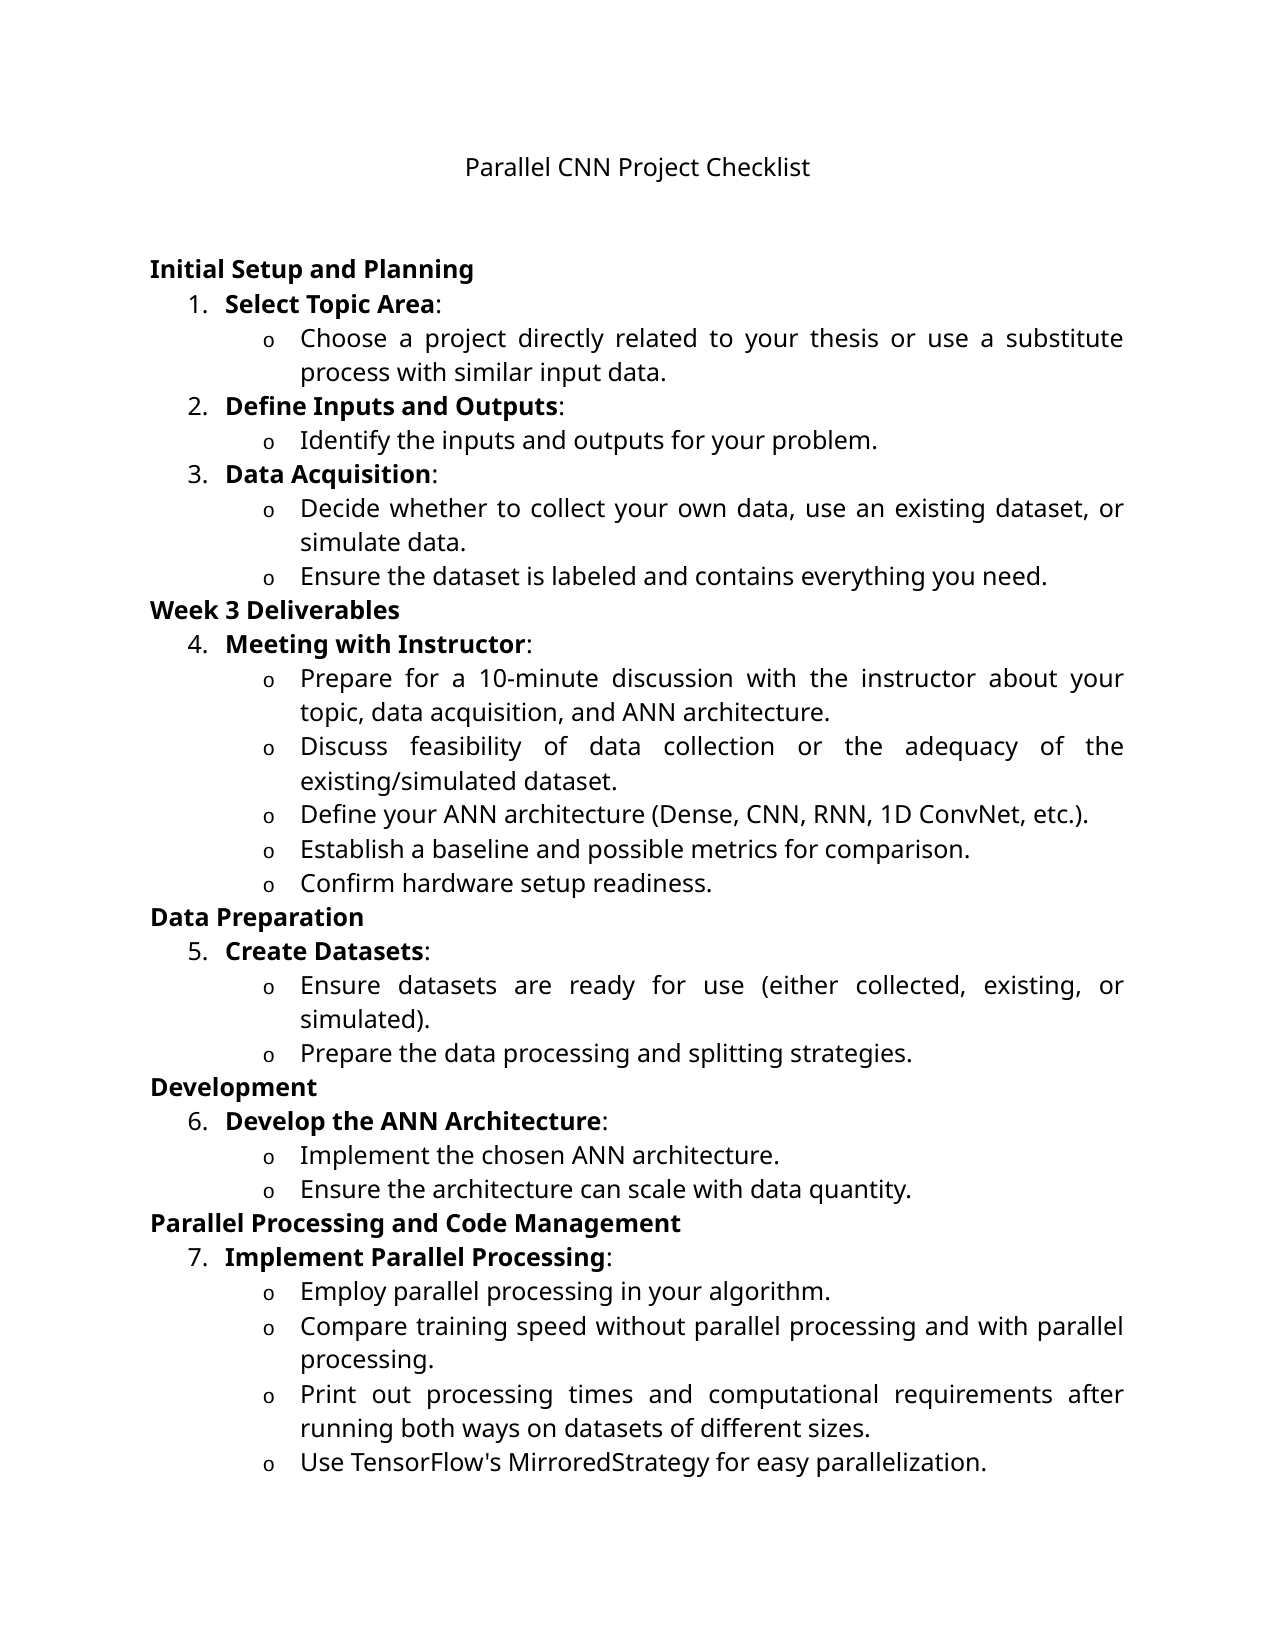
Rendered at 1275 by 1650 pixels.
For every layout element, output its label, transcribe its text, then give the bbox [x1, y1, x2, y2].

text Parallel Processing and Code Management [150, 1206, 1125, 1240]
text Week 3 Deliverables [150, 593, 1125, 627]
list Implement Parallel Processing: [187, 1240, 1125, 1274]
list Discuss feasibility of data collection or the adequacy of the existing/simulated dataset. [262, 729, 1125, 797]
text Development [150, 1070, 1125, 1104]
list Create Datasets: [187, 933, 1125, 967]
list Compare training speed without parallel processing and with parallel processing. [262, 1308, 1125, 1376]
list Ensure the dataset is labeled and contains everything you need. [262, 559, 1125, 593]
list Prepare for a 10-minute discussion with the instructor about your topic, data acquisition, and ANN architecture. [262, 661, 1125, 729]
list Establish a baseline and possible metrics for comparison. [262, 831, 1125, 865]
list Employ parallel processing in your algorithm. [262, 1274, 1125, 1308]
list Implement the chosen ANN architecture. [262, 1138, 1125, 1172]
list Use TensorFlow's MirroredStrategy for easy parallelization. [262, 1444, 1125, 1478]
list Define your ANN architecture (Dense, CNN, RNN, 1D ConvNet, etc.). [262, 797, 1125, 831]
list Define Inputs and Outputs: [187, 388, 1125, 422]
list Develop the ANN Architecture: [187, 1104, 1125, 1138]
list Meeting with Instructor: [187, 627, 1125, 661]
list Choose a project directly related to your thesis or use a substitute process with similar input data. [262, 320, 1125, 388]
list Prepare the data processing and splitting strategies. [262, 1036, 1125, 1070]
list Data Acquisition: [187, 457, 1125, 491]
list Select Topic Area: [187, 286, 1125, 320]
list Decide whether to collect your own data, use an existing dataset, or simulate data. [262, 491, 1125, 559]
text Initial Setup and Planning [150, 218, 1125, 286]
text Data Preparation [150, 899, 1125, 933]
list Identify the inputs and outputs for your problem. [262, 422, 1125, 457]
list Ensure datasets are ready for use (either collected, existing, or simulated). [262, 967, 1125, 1036]
list Print out processing times and computational requirements after running both ways on datasets of different sizes. [262, 1376, 1125, 1444]
text Parallel CNN Project Checklist [150, 150, 1125, 218]
list Confirm hardware setup readiness. [262, 865, 1125, 899]
list Ensure the architecture can scale with data quantity. [262, 1172, 1125, 1206]
